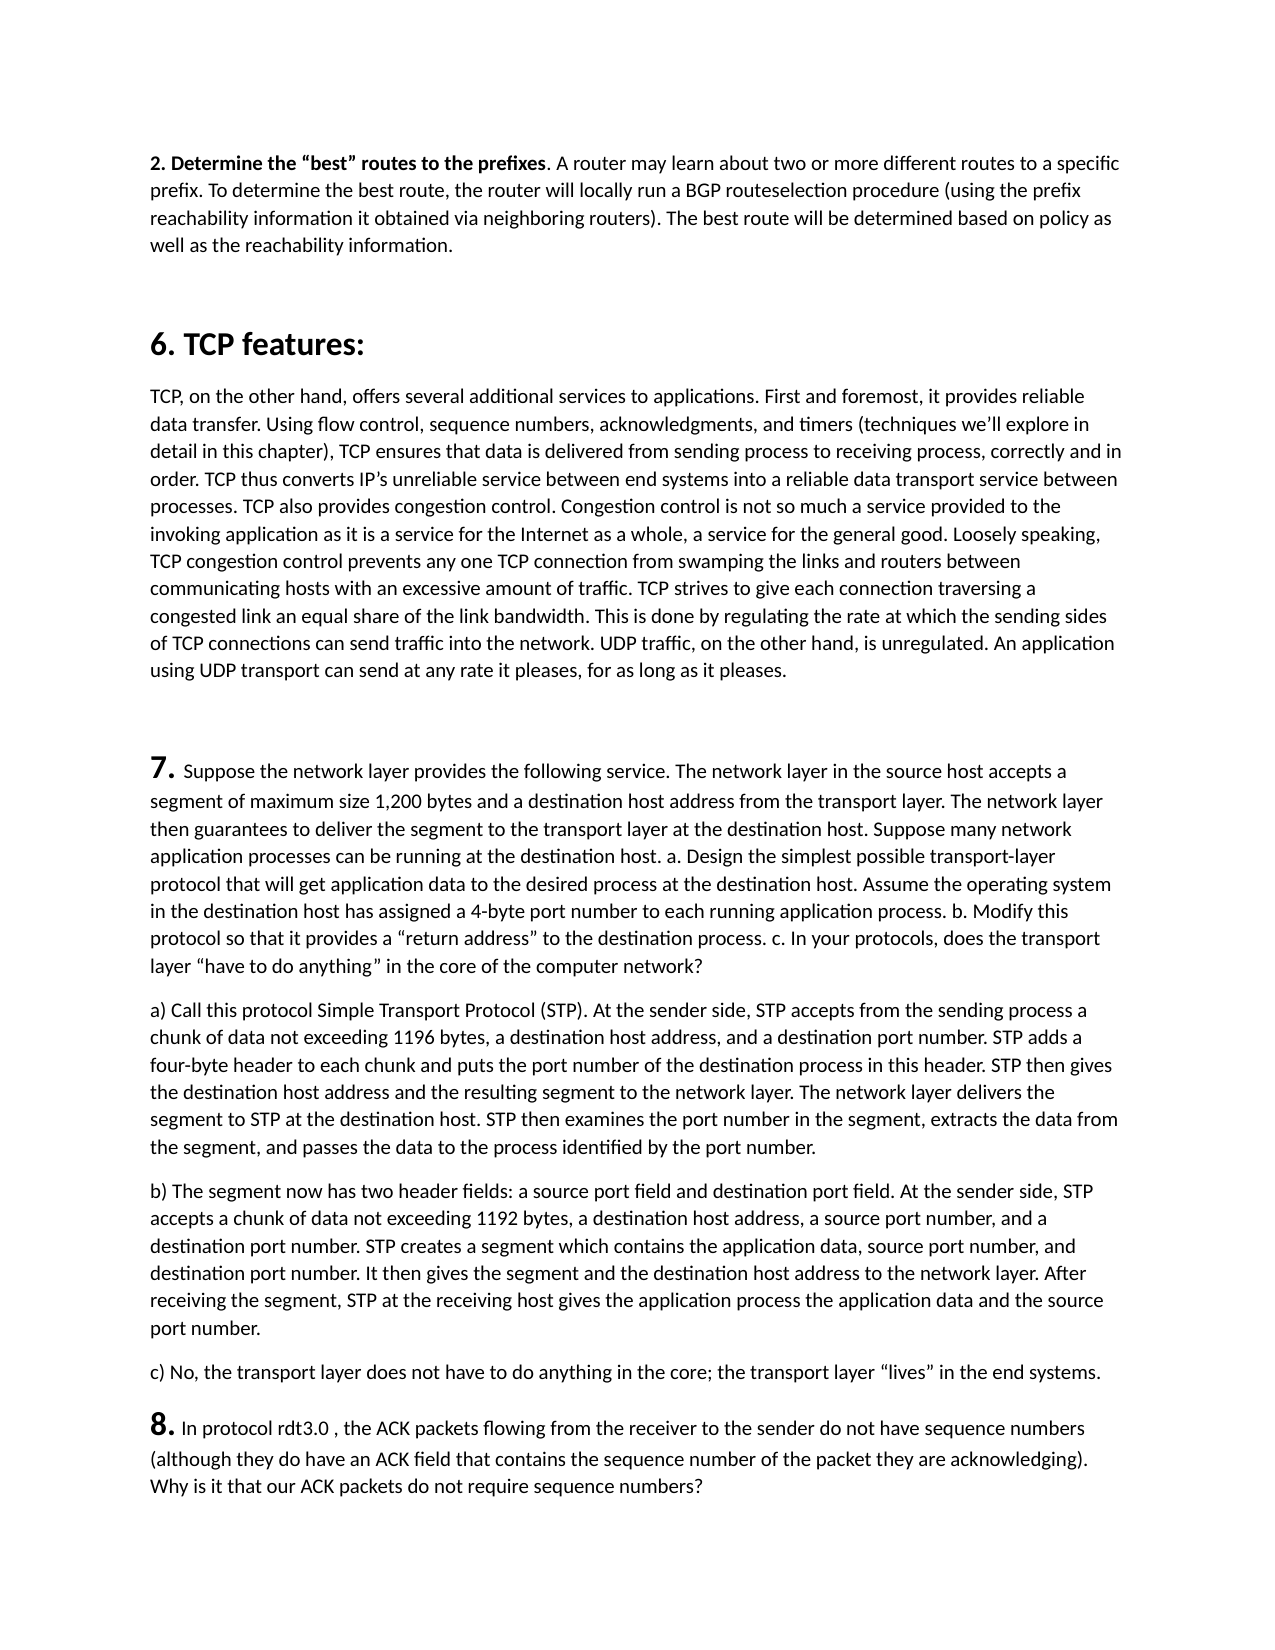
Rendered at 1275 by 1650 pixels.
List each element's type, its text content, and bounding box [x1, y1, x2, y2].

text b) The segment now has two header fields: a source port field and destination port field. At the sender side, STP accepts a chunk of data not exceeding 1192 bytes, a destination host address, a source port number, and a destination port number. STP creates a segment which contains the application data, source port number, and destination port number. It then gives the segment and the destination host address to the network layer. After receiving the segment, STP at the receiving host gives the application process the application data and the source port number. [150, 1178, 1125, 1340]
text c) No, the transport layer does not have to do anything in the core; the transport layer “lives” in the end systems. [150, 1359, 1125, 1384]
text a) Call this protocol Simple Transport Protocol (STP). At the sender side, STP accepts from the sending process a chunk of data not exceeding 1196 bytes, a destination host address, and a destination port number. STP adds a four-byte header to each chunk and puts the port number of the destination process in this header. STP then gives the destination host address and the resulting segment to the network layer. The network layer delivers the segment to STP at the destination host. STP then examines the port number in the segment, extracts the data from the segment, and passes the data to the process identified by the port number. [150, 997, 1125, 1159]
text 6. TCP features: [150, 323, 1125, 364]
text 2. Determine the “best” routes to the prefixes. A router may learn about two or more different routes to a specific prefix. To determine the best route, the router will locally run a BGP routeselection procedure (using the prefix reachability information it obtained via neighboring routers). The best route will be determined based on policy as well as the reachability information. [150, 150, 1125, 258]
text TCP, on the other hand, offers several additional services to applications. First and foremost, it provides reliable data transfer. Using flow control, sequence numbers, acknowledgments, and timers (techniques we’ll explore in detail in this chapter), TCP ensures that data is delivered from sending process to receiving process, correctly and in order. TCP thus converts IP’s unreliable service between end systems into a reliable data transport service between processes. TCP also provides congestion control. Congestion control is not so much a service provided to the invoking application as it is a service for the Internet as a whole, a service for the general good. Loosely speaking, TCP congestion control prevents any one TCP connection from swamping the links and routers between communicating hosts with an excessive amount of traffic. TCP strives to give each connection traversing a congested link an equal share of the link bandwidth. This is done by regulating the rate at which the sending sides of TCP connections can send traffic into the network. UDP traffic, on the other hand, is unregulated. An application using UDP transport can send at any rate it pleases, for as long as it pleases. [150, 384, 1125, 683]
text 7. Suppose the network layer provides the following service. The network layer in the source host accepts a segment of maximum size 1,200 bytes and a destination host address from the transport layer. The network layer then guarantees to deliver the segment to the transport layer at the destination host. Suppose many network application processes can be running at the destination host. a. Design the simplest possible transport-layer protocol that will get application data to the desired process at the destination host. Assume the operating system in the destination host has assigned a 4-byte port number to each running application process. b. Modify this protocol so that it provides a “return address” to the destination process. c. In your protocols, does the transport layer “have to do anything” in the core of the computer network? [150, 746, 1125, 978]
text 8. In protocol rdt3.0 , the ACK packets flowing from the receiver to the sender do not have sequence numbers (although they do have an ACK field that contains the sequence number of the packet they are acknowledging). Why is it that our ACK packets do not require sequence numbers? [150, 1403, 1125, 1499]
